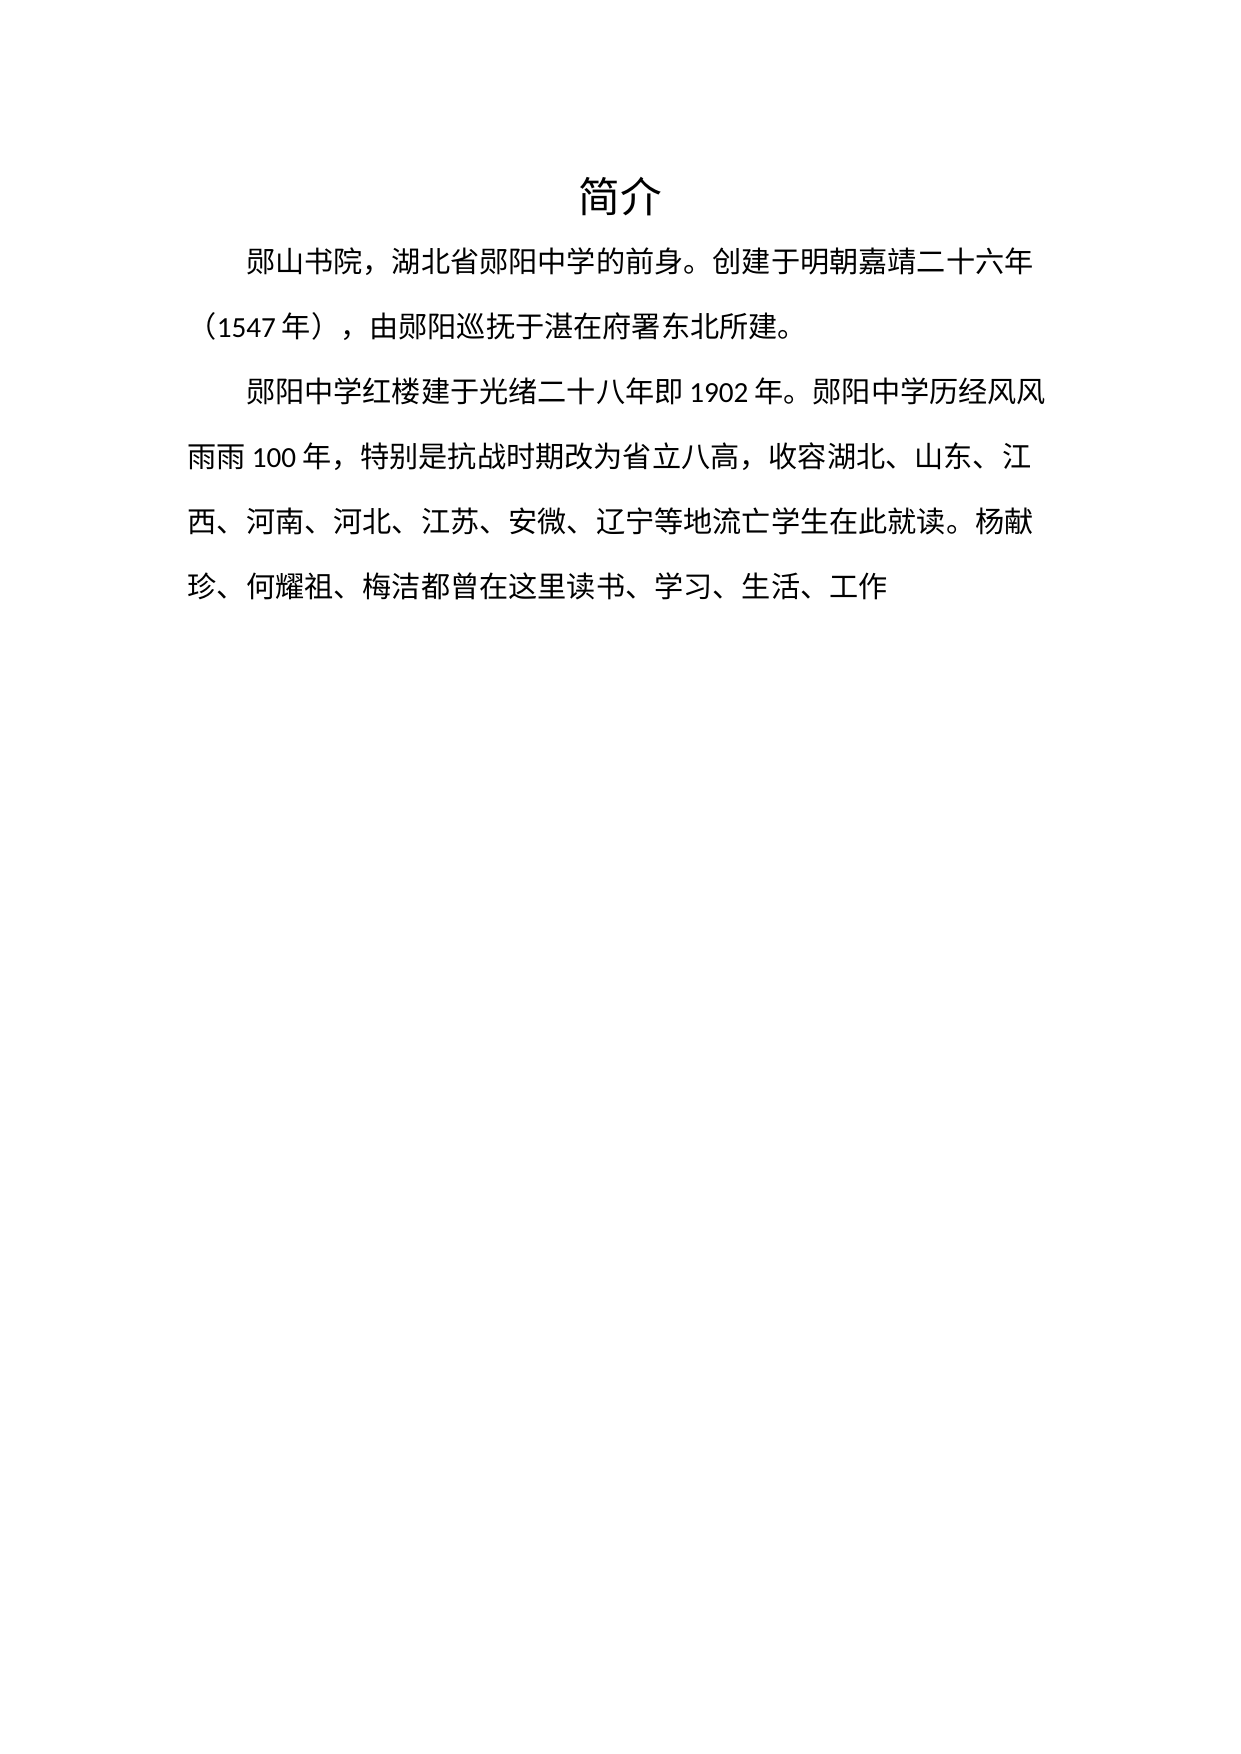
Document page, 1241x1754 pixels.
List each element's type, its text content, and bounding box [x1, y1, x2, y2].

text 简介 [187, 162, 1053, 227]
text 郧山书院，湖北省郧阳中学的前身。创建于明朝嘉靖二十六年（1547年），由郧阳巡抚于湛在府署东北所建。 [187, 227, 1053, 357]
text 郧阳中学红楼建于光绪二十八年即1902年。郧阳中学历经风风雨雨100年，特别是抗战时期改为省立八高，收容湖北、山东、江西、河南、河北、江苏、安微、辽宁等地流亡学生在此就读。杨献珍、何耀祖、梅洁都曾在这里读书、学习、生活、工作 [187, 357, 1053, 617]
